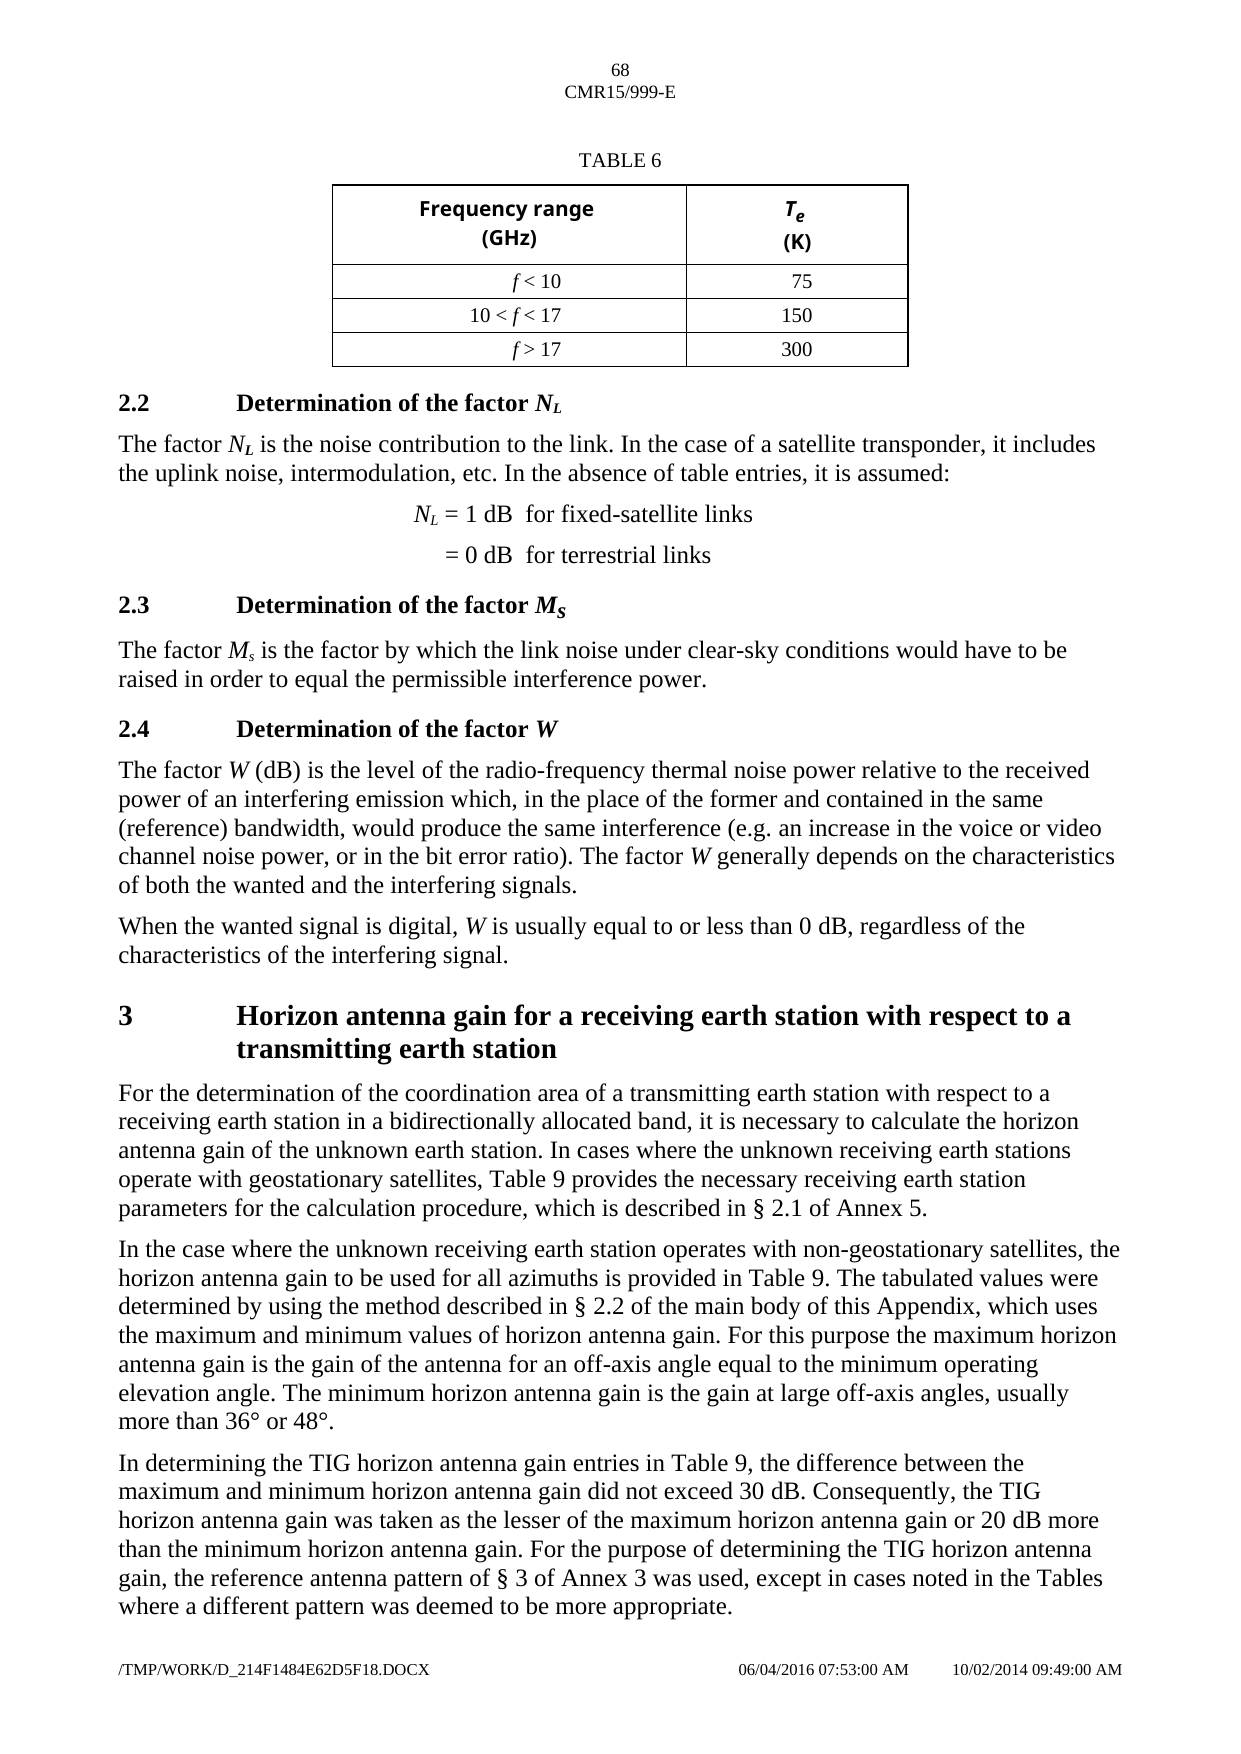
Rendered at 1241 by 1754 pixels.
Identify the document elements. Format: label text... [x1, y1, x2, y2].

table_cell f < 10 [333, 265, 686, 298]
text The factor Ms is the factor by which the link noise under clear-sky conditions would have to be raised in order to equal the permissible interference power. [118, 636, 1122, 693]
subtitle 2.3 Determination of the factor Ms [118, 590, 1122, 623]
text The factor W (dB) is the level of the radio-frequency thermal noise power relative to the received power of an interfering emission which, in the place of the former and contained in the same (reference) bandwidth, would produce the same interference (e.g. an increase in the voice or video channel noise power, or in the bit error ratio). The factor W generally depends on the characteristics of both the wanted and the interfering signals. [118, 755, 1122, 899]
table_cell 75 [687, 265, 907, 298]
text In determining the TIG horizon antenna gain entries in Table 9, the difference between the maximum and minimum horizon antenna gain did not exceed 30 dB. Consequently, the TIG horizon antenna gain was taken as the lesser of the maximum horizon antenna gain or 20 dB more than the minimum horizon antenna gain. For the purpose of determining the TIG horizon antenna gain, the reference antenna pattern of § 3 of Annex 3 was used, except in cases noted in the Tables where a different pattern was deemed to be more appropriate. [118, 1448, 1122, 1620]
text When the wanted signal is digital, W is usually equal to or less than 0 dB, regardless of the characteristics of the interfering signal. [118, 911, 1122, 969]
subtitle 2.2 Determination of the factor NL [118, 388, 1122, 417]
text The factor NL is the noise contribution to the link. In the case of a satellite transponder, it includes the uplink noise, intermodulation, etc. In the absence of table entries, it is assumed: [118, 429, 1122, 487]
table_header Frequency range (GHz) [333, 186, 686, 264]
text In the case where the unknown receiving earth station operates with non-geostationary satellites, the horizon antenna gain to be used for all azimuths is provided in Table 9. The tabulated values were determined by using the method described in § 2.2 of the main body of this Appendix, which uses the maximum and minimum values of horizon antenna gain. For this purpose the maximum horizon antenna gain is the gain of the antenna for an off-axis angle equal to the minimum operating elevation angle. The minimum horizon antenna gain is the gain at large off-axis angles, usually more than 36° or 48°. [118, 1234, 1122, 1435]
table_header Te (K) [687, 186, 907, 264]
text NL = 1 dB for fixed-satellite links [118, 499, 1122, 528]
subtitle 2.4 Determination of the factor W [118, 714, 1122, 743]
text For the determination of the coordination area of a transmitting earth station with respect to a receiving earth station in a bidirectionally allocated band, it is necessary to calculate the horizon antenna gain of the unknown earth station. In cases where the unknown receiving earth stations operate with geostationary satellites, Table 9 provides the necessary receiving earth station parameters for the calculation procedure, which is described in § 2.1 of Annex 5. [118, 1078, 1122, 1221]
table_cell f > 17 [333, 333, 686, 366]
text = 0 dB for terrestrial links [118, 541, 1122, 569]
text TABLE 6 [118, 148, 1122, 172]
subtitle 3 Horizon antenna gain for a receiving earth station with respect to a transmitting earth station [118, 998, 1122, 1065]
table_cell 10 < f < 17 [333, 299, 686, 332]
table_cell 150 [687, 299, 907, 332]
table_cell 300 [687, 333, 907, 366]
